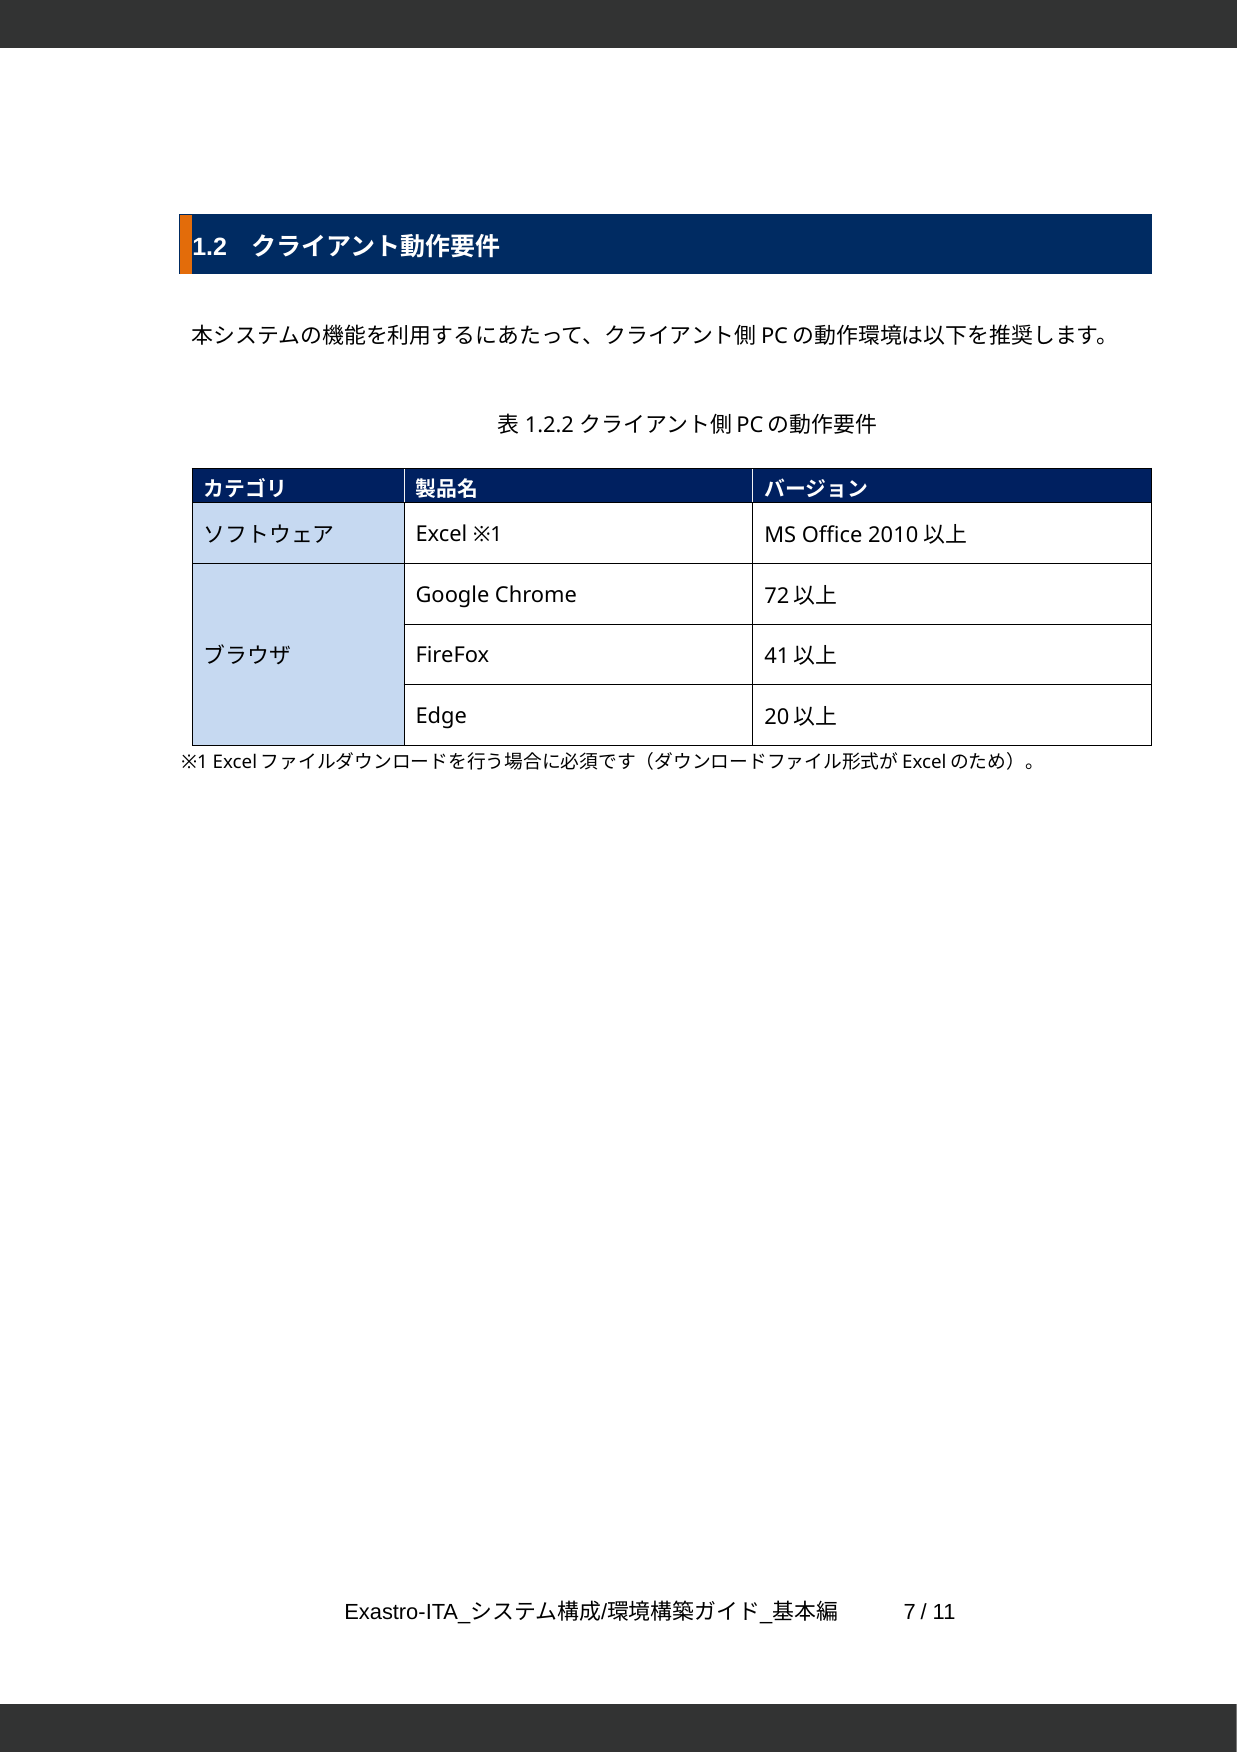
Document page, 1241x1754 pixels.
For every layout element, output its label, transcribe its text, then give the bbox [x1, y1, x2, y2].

table_cell 72以上 [753, 564, 1151, 623]
table_cell 20以上 [753, 685, 1151, 745]
table_cell ソフトウェア [193, 503, 404, 563]
table_header カテゴリ [193, 469, 404, 502]
table_cell 41以上 [753, 625, 1151, 684]
table_cell Excel ※1 [405, 503, 752, 563]
text 本システムの機能を利用するにあたって、クライアント側PCの動作環境は以下を推奨します。 [148, 304, 1152, 363]
text ※1 Excelファイルダウンロードを行う場合に必須です（ダウンロードファイル形式がExcelのため）。 [162, 746, 1152, 776]
picture [0, 1704, 1237, 1752]
picture [0, 0, 1237, 48]
subtitle クライアント動作要件 [179, 214, 1152, 274]
table_header バージョン [753, 469, 1151, 502]
table_cell Google Chrome [405, 564, 752, 623]
text 表 1.2.2 クライアント側PCの動作要件 [410, 393, 1152, 453]
table_cell Edge [405, 685, 752, 745]
table_cell FireFox [405, 625, 752, 684]
table_header 製品名 [405, 469, 752, 502]
table_cell ブラウザ [193, 564, 404, 745]
table_cell MS Office 2010 以上 [753, 503, 1151, 563]
